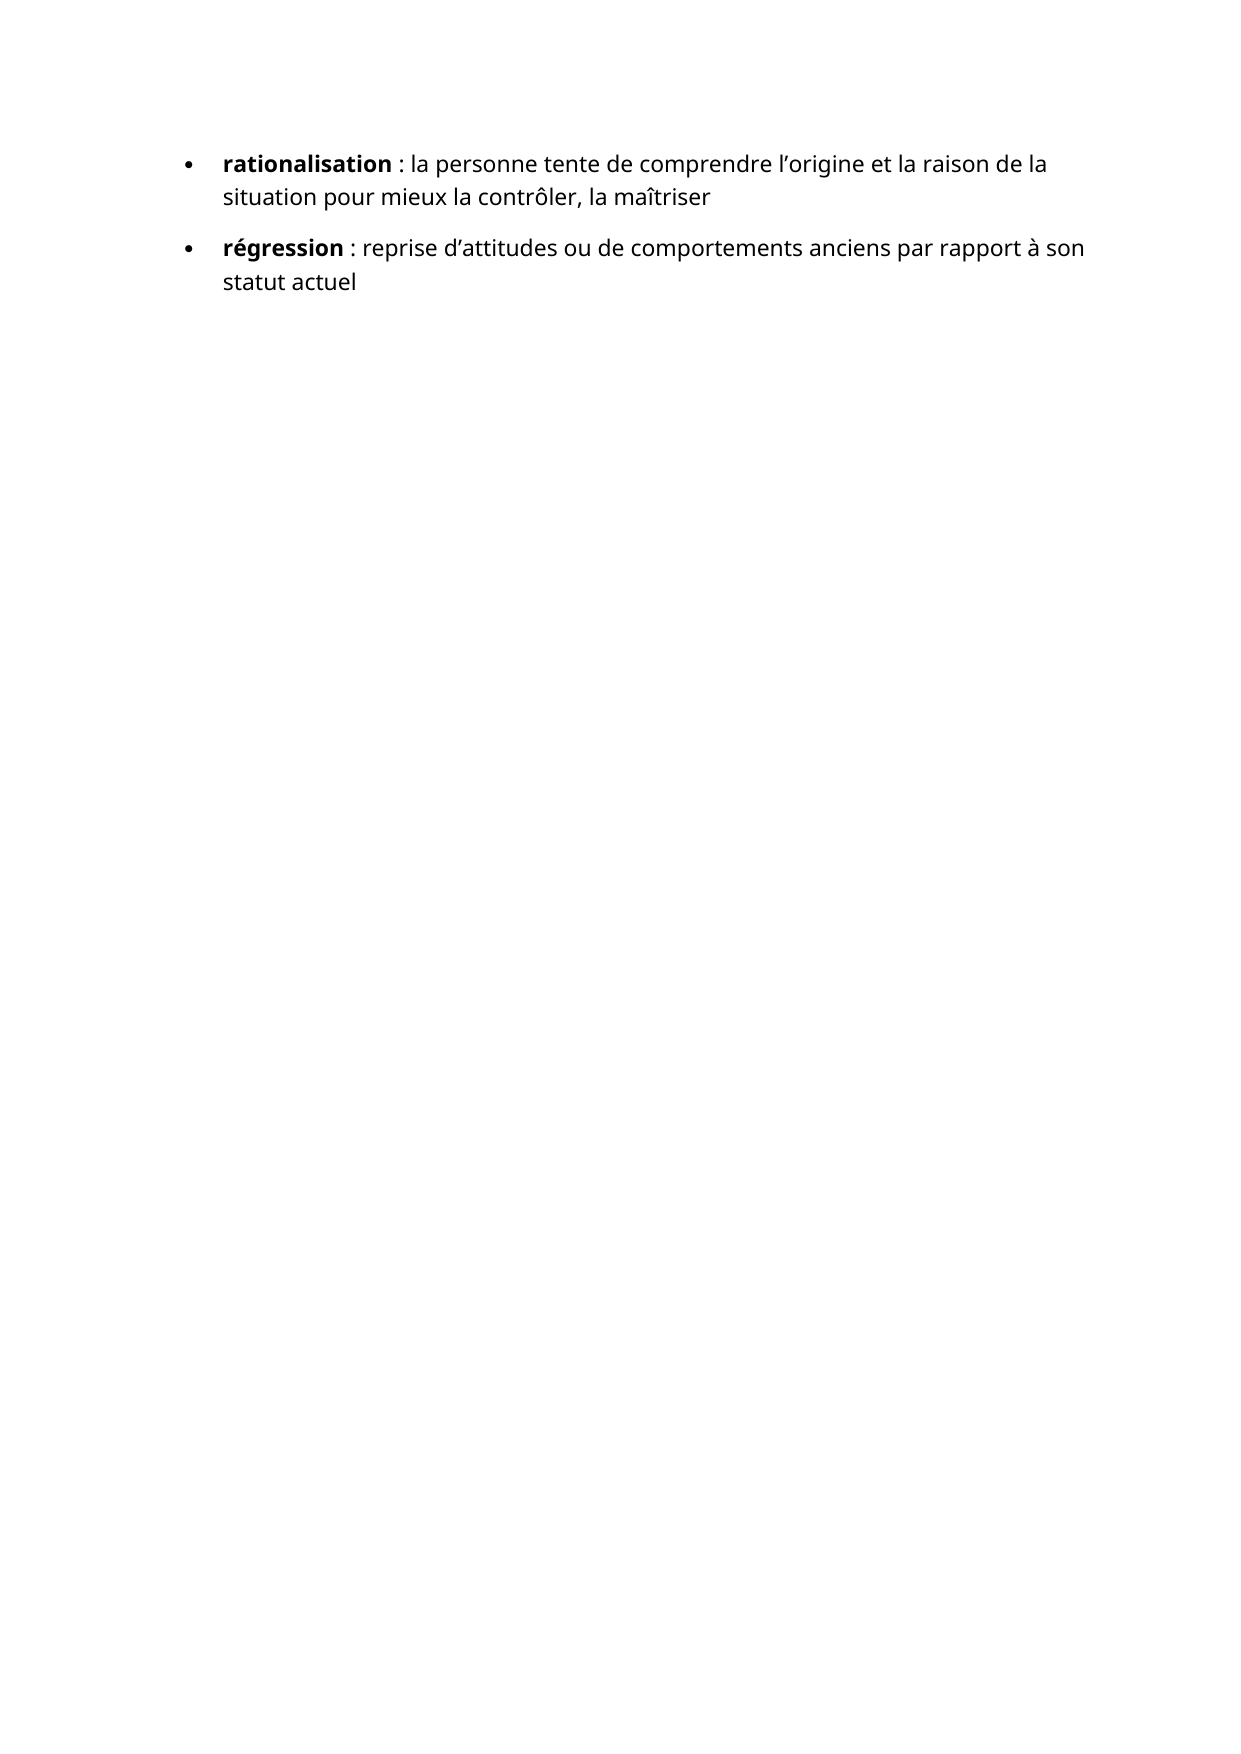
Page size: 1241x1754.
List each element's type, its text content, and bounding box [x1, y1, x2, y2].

list rationalisation : la personne tente de comprendre l’origine et la raison de la situation pour mieux la contrôler, la maîtriser [185, 148, 1093, 213]
list régression : reprise d’attitudes ou de comportements anciens par rapport à son statut actuel [185, 232, 1093, 297]
